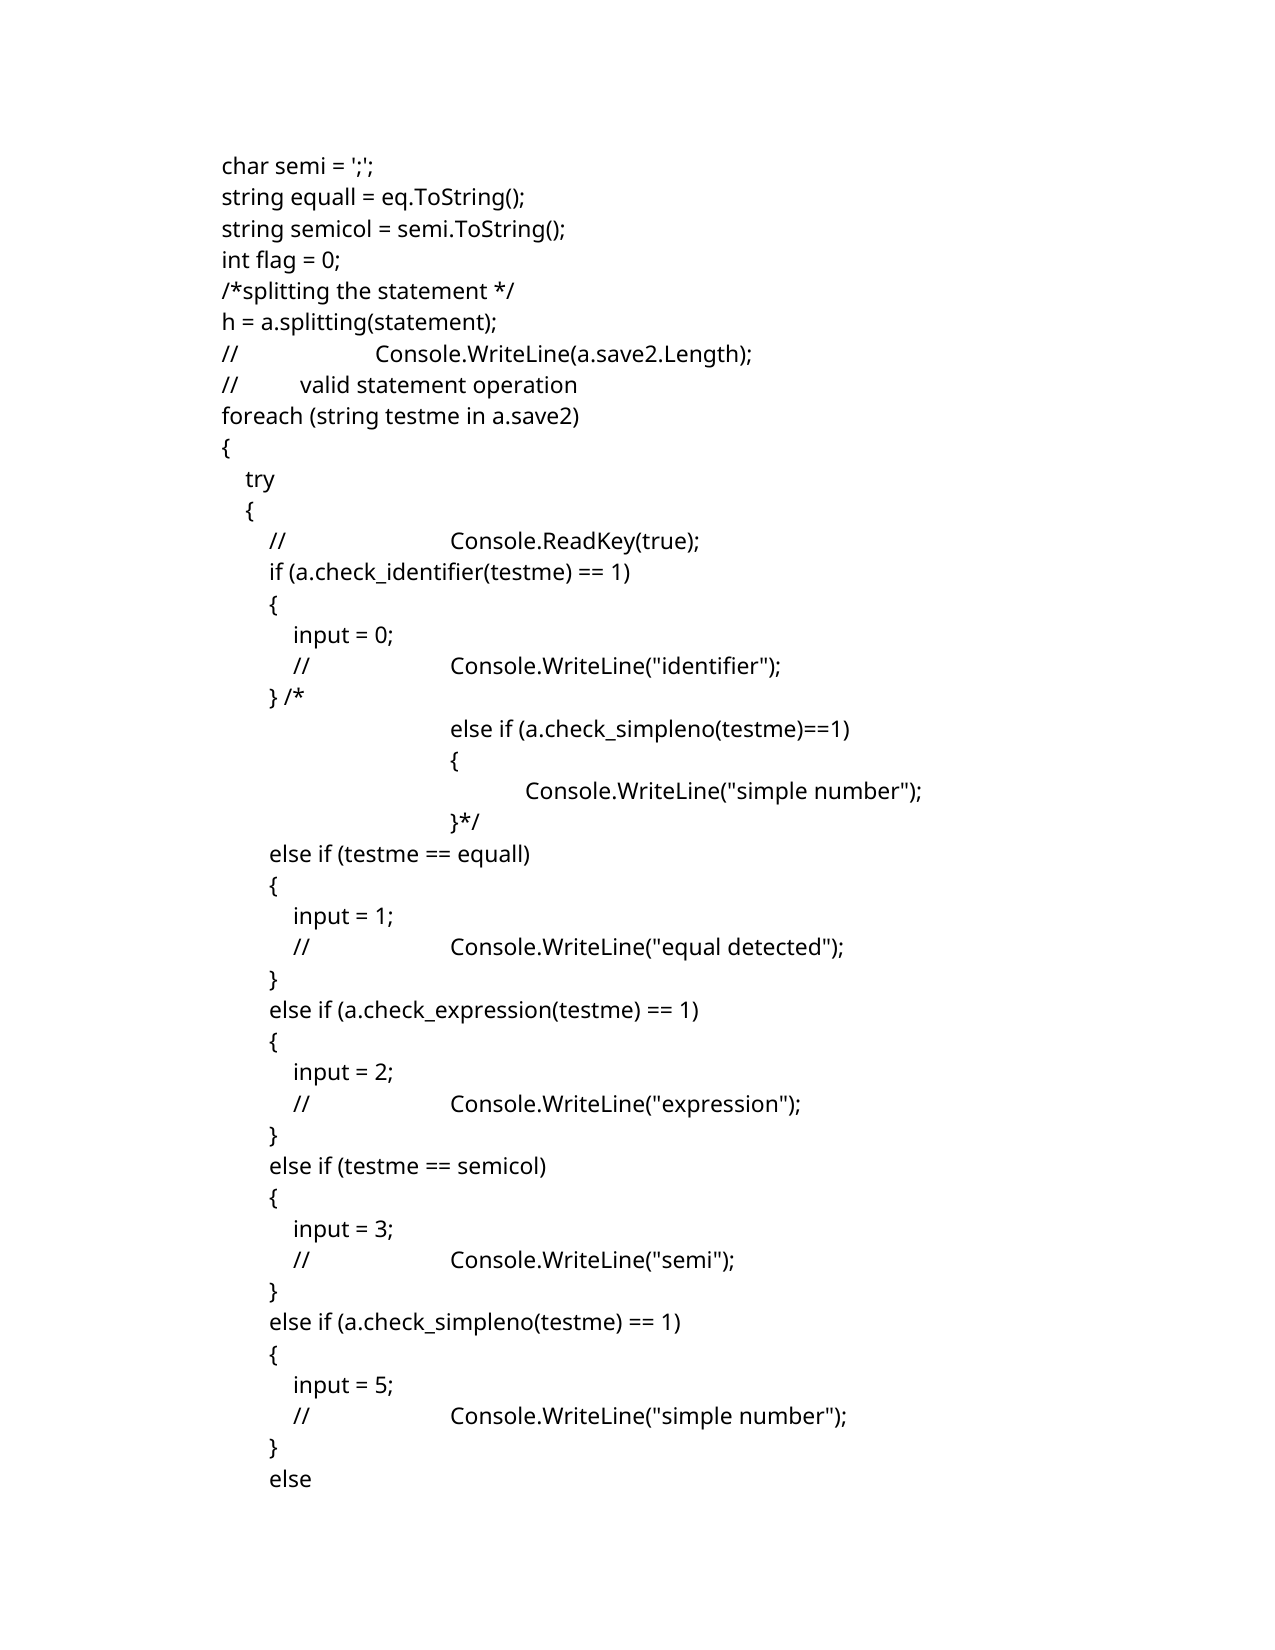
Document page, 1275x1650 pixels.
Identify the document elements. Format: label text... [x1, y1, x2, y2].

text input = 2; [150, 1056, 1125, 1087]
text } [150, 1431, 1125, 1462]
text input = 1; [150, 900, 1125, 931]
text try [150, 462, 1125, 494]
text } /* [150, 681, 1125, 712]
text } [150, 1275, 1125, 1306]
text string equall = eq.ToString(); [150, 181, 1125, 212]
text // Console.WriteLine("simple number"); [150, 1400, 1125, 1431]
text h = a.splitting(statement); [150, 306, 1125, 337]
text // Console.WriteLine("expression"); [150, 1087, 1125, 1119]
text { [150, 744, 1125, 775]
text string semicol = semi.ToString(); [150, 212, 1125, 244]
text Console.WriteLine("simple number"); [150, 775, 1125, 806]
text // Console.WriteLine(a.save2.Length); [150, 337, 1125, 369]
text else if (a.check_simpleno(testme) == 1) [150, 1306, 1125, 1337]
text { [150, 1181, 1125, 1212]
text { [150, 869, 1125, 900]
text // Console.WriteLine("identifier"); [150, 650, 1125, 681]
text /*splitting the statement */ [150, 275, 1125, 306]
text if (a.check_identifier(testme) == 1) [150, 556, 1125, 587]
text else if (a.check_simpleno(testme)==1) [150, 712, 1125, 744]
text foreach (string testme in a.save2) [150, 400, 1125, 431]
text else if (testme == semicol) [150, 1150, 1125, 1181]
text else [150, 1462, 1125, 1494]
text } [150, 1119, 1125, 1150]
text { [150, 1025, 1125, 1056]
text int flag = 0; [150, 244, 1125, 275]
text { [150, 431, 1125, 462]
text input = 3; [150, 1212, 1125, 1244]
text // Console.WriteLine("equal detected"); [150, 931, 1125, 962]
text // valid statement operation [150, 369, 1125, 400]
text else if (testme == equall) [150, 837, 1125, 869]
text { [150, 1337, 1125, 1369]
text // Console.ReadKey(true); [150, 525, 1125, 556]
text }*/ [150, 806, 1125, 837]
text { [150, 587, 1125, 619]
text input = 5; [150, 1369, 1125, 1400]
text { [150, 494, 1125, 525]
text } [150, 962, 1125, 994]
text // Console.WriteLine("semi"); [150, 1244, 1125, 1275]
text char semi = ';'; [150, 150, 1125, 181]
text input = 0; [150, 619, 1125, 650]
text else if (a.check_expression(testme) == 1) [150, 994, 1125, 1025]
